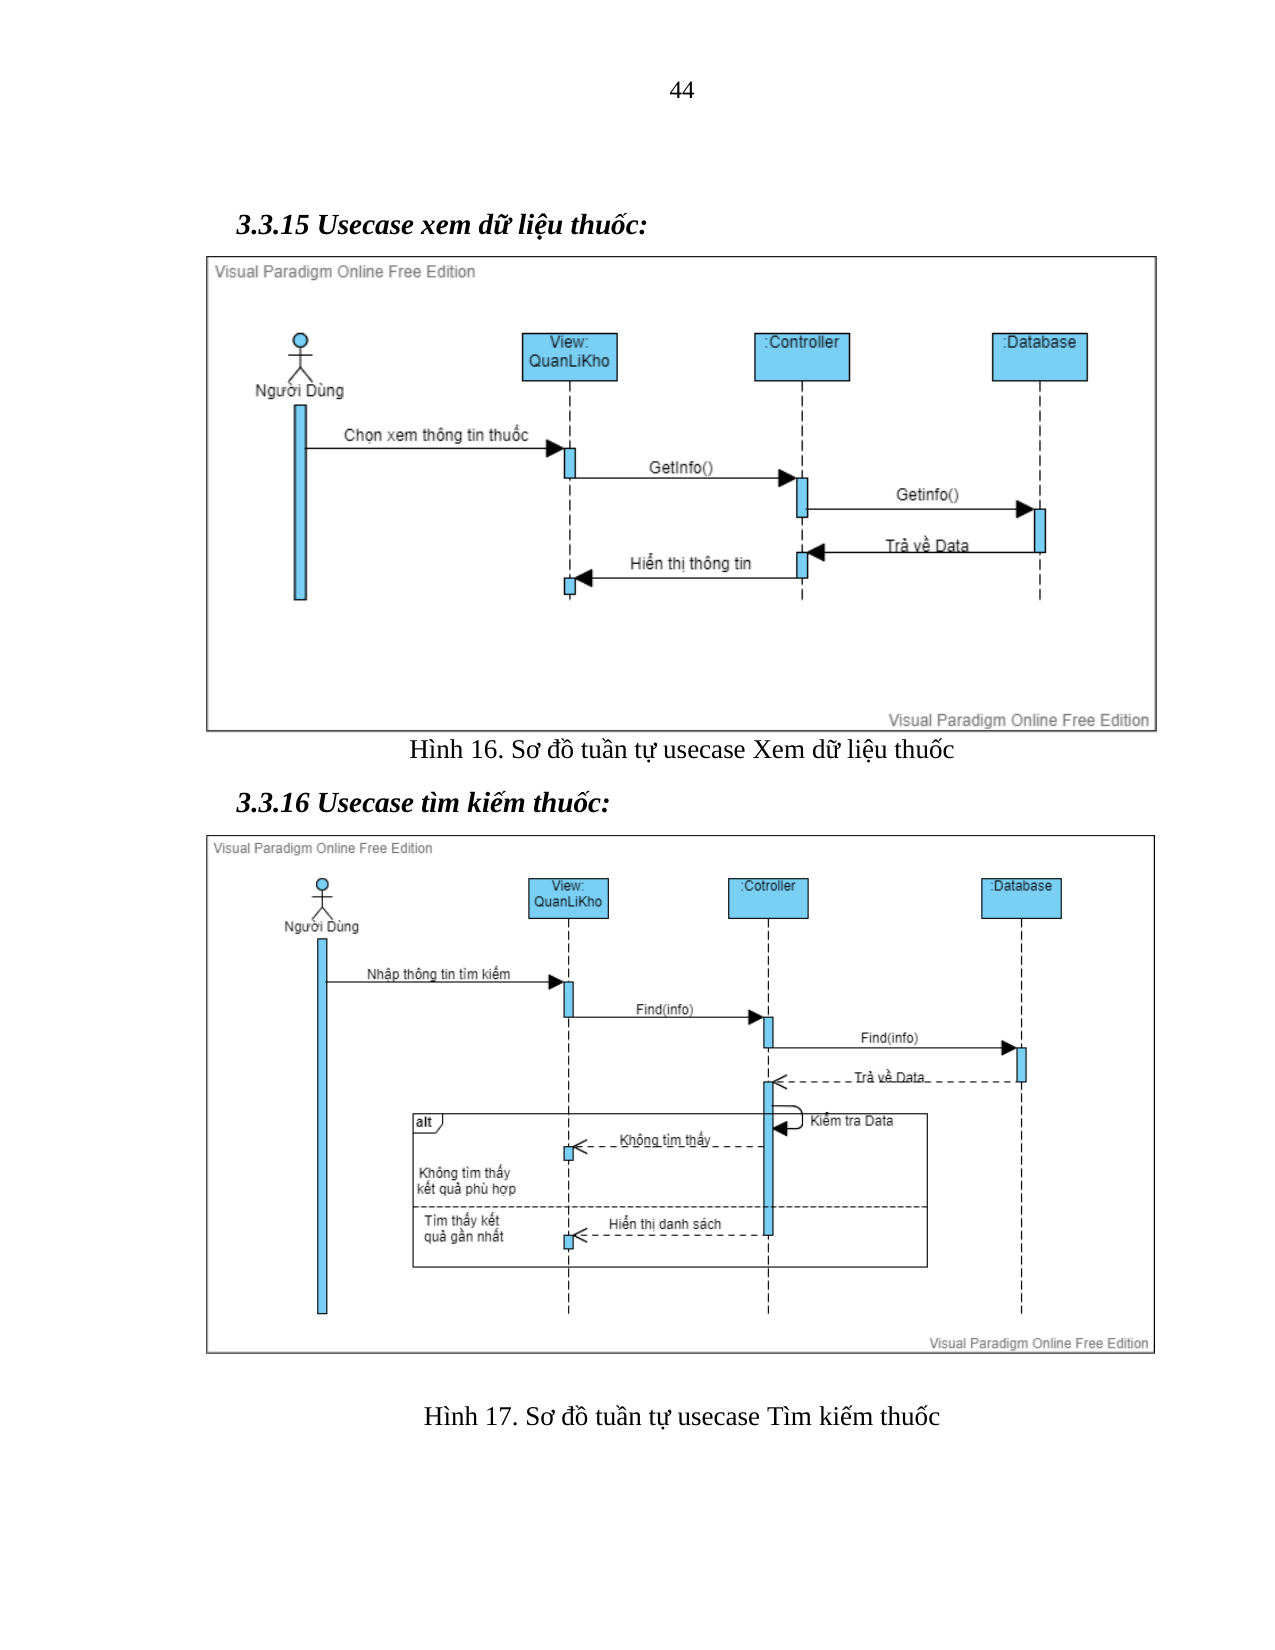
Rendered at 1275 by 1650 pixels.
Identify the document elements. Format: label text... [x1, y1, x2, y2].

picture [206, 835, 1155, 1354]
text 3.3.15 Usecase xem dữ liệu thuốc: [236, 207, 1157, 240]
picture [206, 256, 1157, 733]
text 3.3.16 Usecase tìm kiếm thuốc: [236, 785, 1157, 818]
